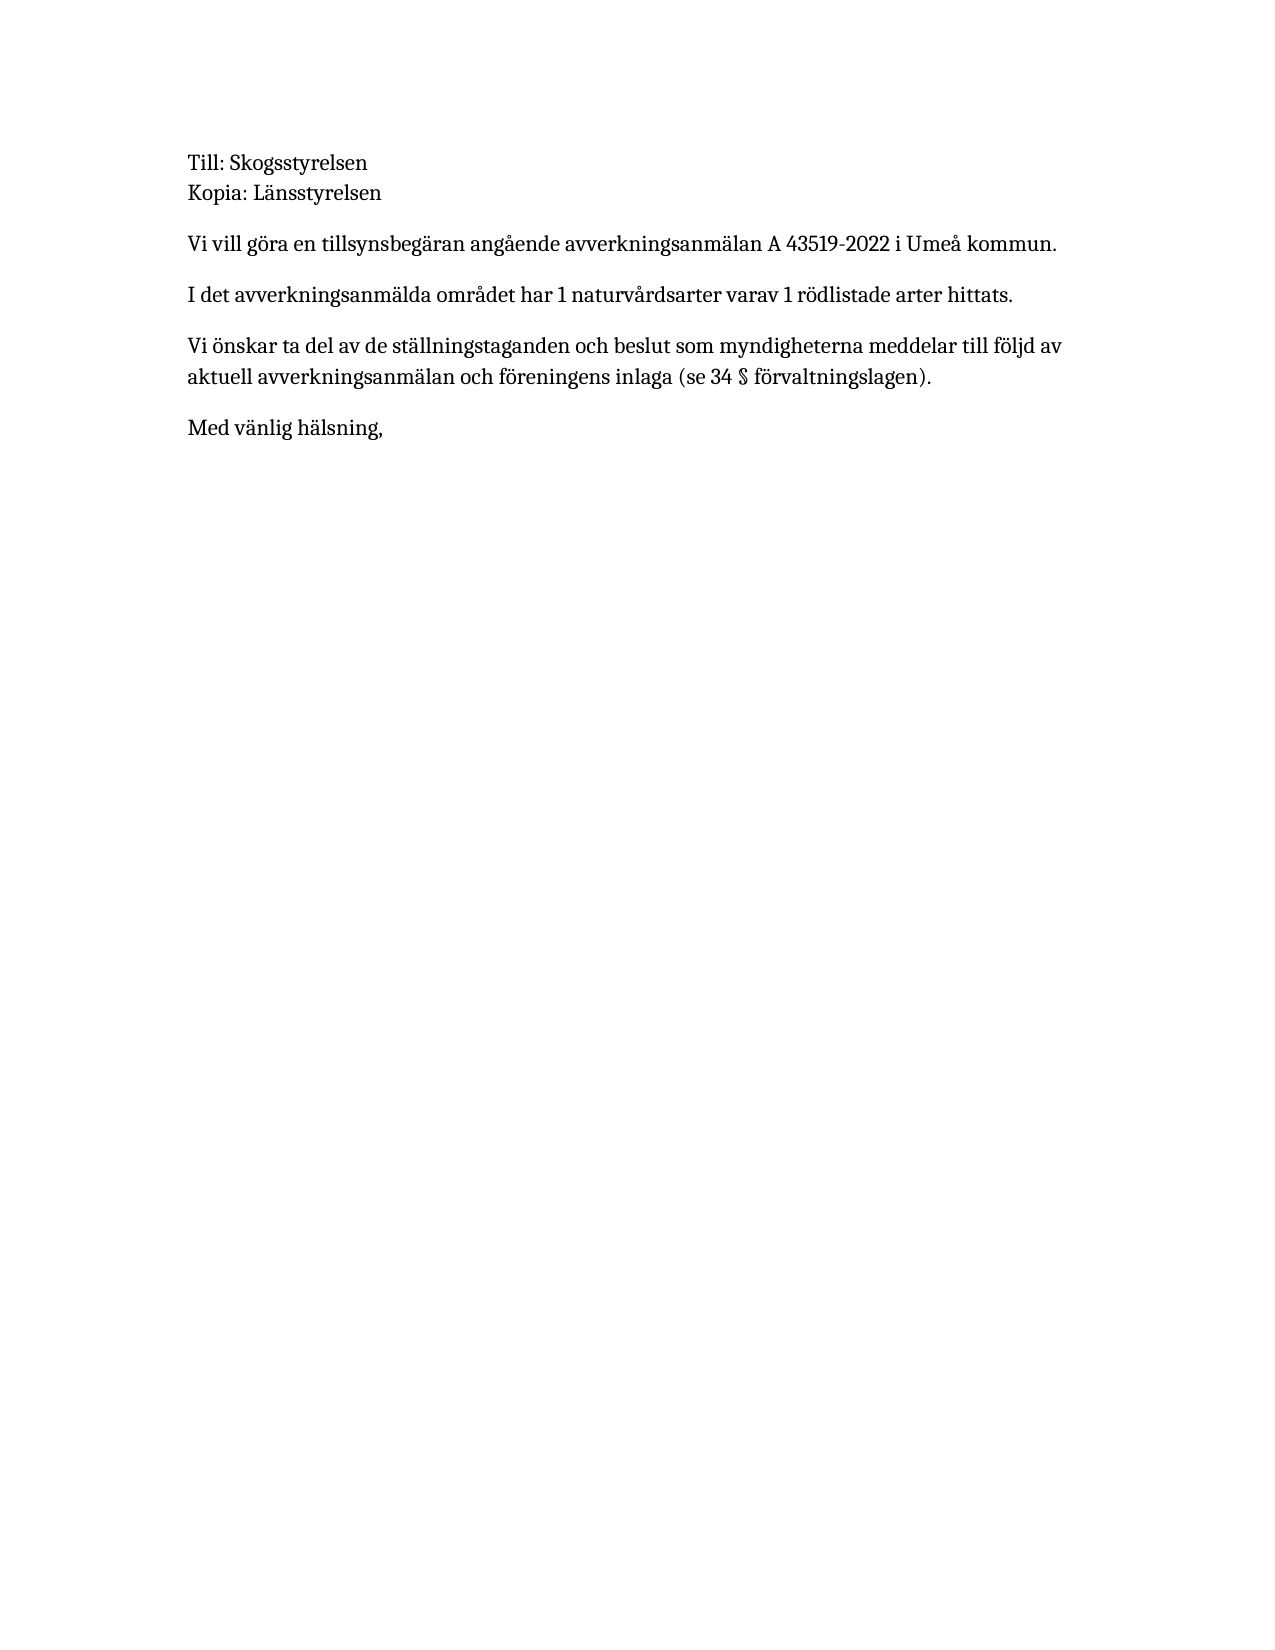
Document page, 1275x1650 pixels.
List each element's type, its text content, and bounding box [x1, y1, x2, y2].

text Med vänlig hälsning, [187, 414, 1087, 471]
text I det avverkningsanmälda området har 1 naturvårdsarter varav 1 rödlistade arter hittats. [187, 282, 1087, 309]
text Vi vill göra en tillsynsbegäran angående avverkningsanmälan A 43519-2022 i Umeå kommun. [187, 231, 1087, 258]
text Vi önskar ta del av de ställningstaganden och beslut som myndigheterna meddelar till följd av aktuell avverkningsanmälan och föreningens inlaga (se 34 § förvaltningslagen). [187, 333, 1087, 390]
text Till: Skogsstyrelsen Kopia: Länsstyrelsen [187, 150, 1087, 207]
